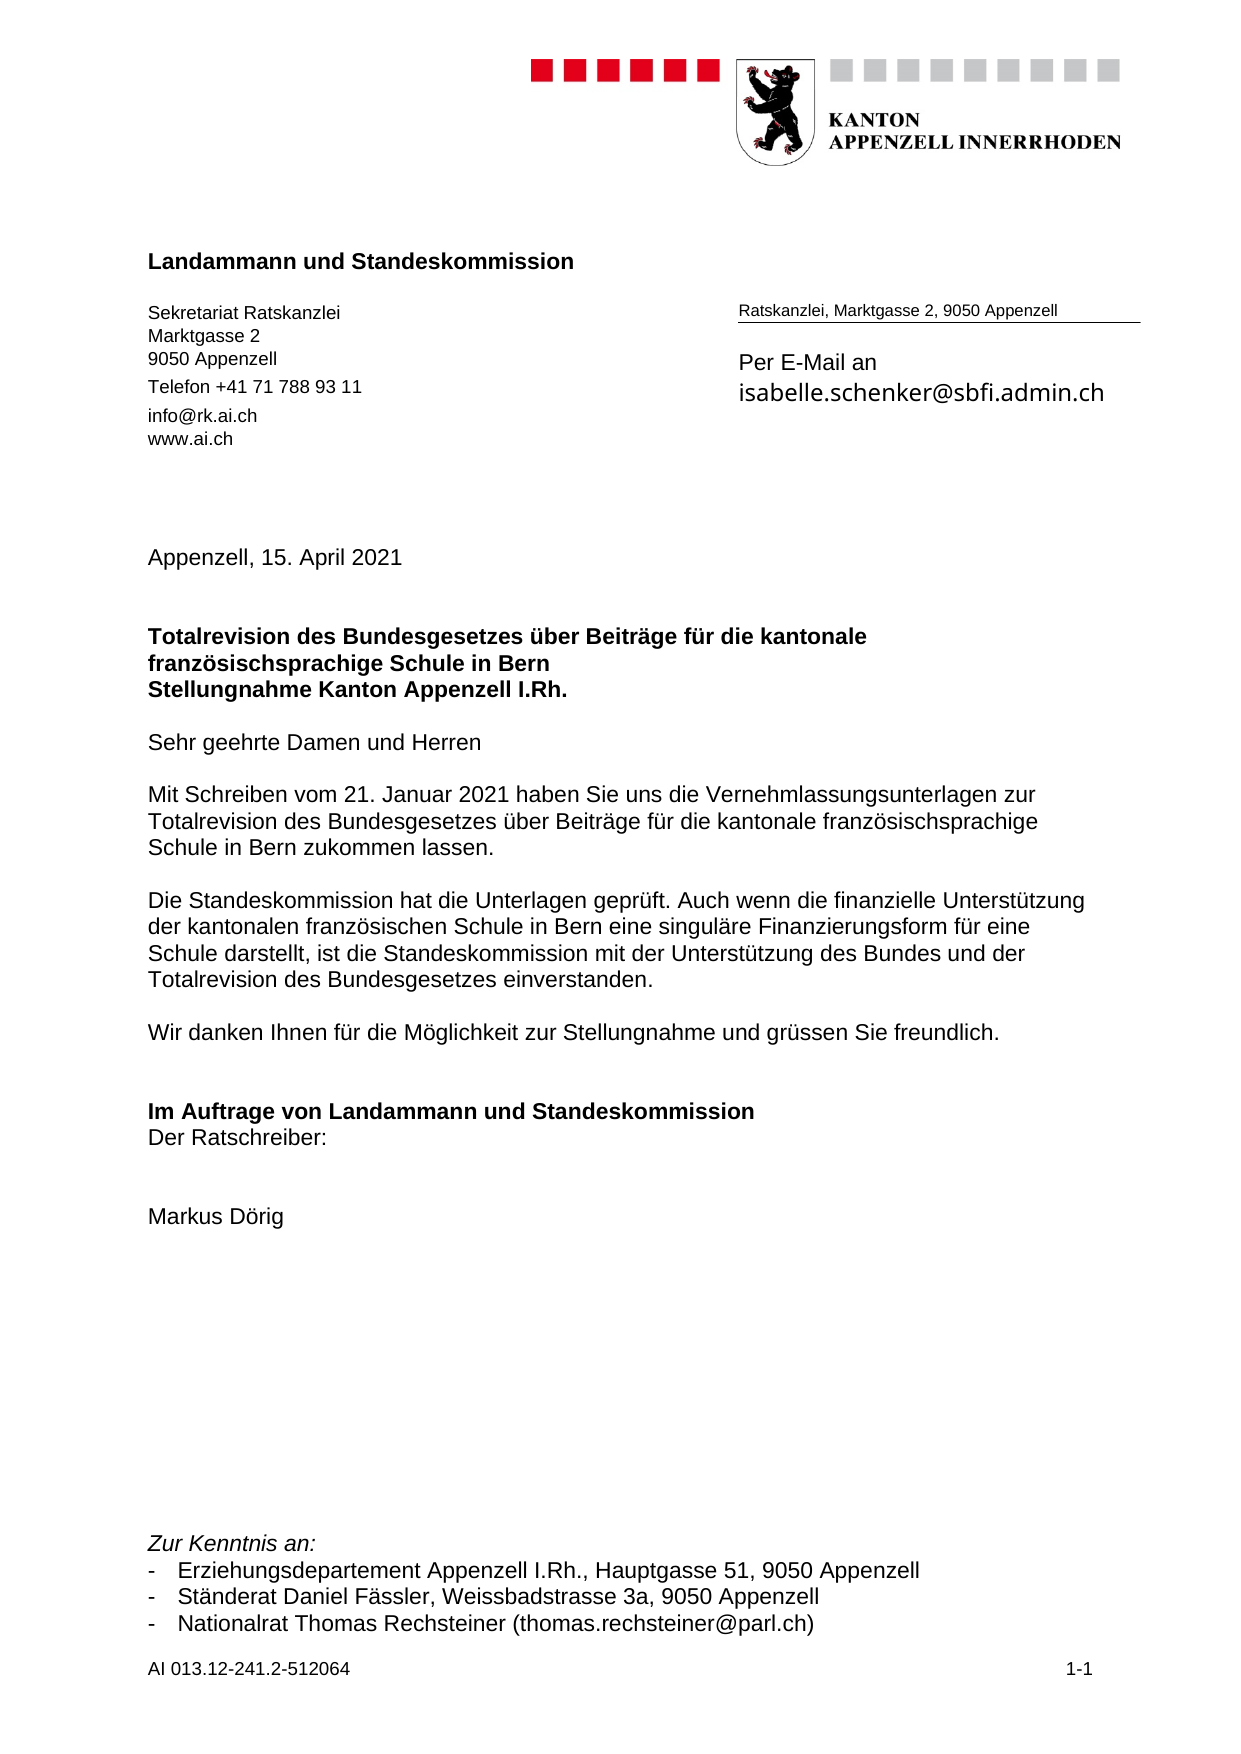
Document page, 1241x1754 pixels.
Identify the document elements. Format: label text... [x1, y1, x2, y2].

text Zur Kenntnis an: [148, 1530, 1092, 1557]
text Totalrevision des Bundesgesetzes über Beiträge für die kantonale französischsprachige Schule in Bern Stellungnahme Kanton Appenzell I.Rh. [148, 623, 1092, 702]
table_header Sekretariat Ratskanzlei Marktgasse 2 9050 Appenzell Telefon +41 71 788 93 11 info@rk.ai.ch www.ai.ch [148, 301, 738, 465]
text Im Auftrage von Landammann und Standeskommission Der Ratschreiber: Markus Dörig [148, 1098, 1092, 1229]
list Ständerat Daniel Fässler, Weissbadstrasse 3a, 9050 Appenzell [148, 1583, 1092, 1609]
text Mit Schreiben vom 21. Januar 2021 haben Sie uns die Vernehmlassungsunterlagen zur Totalrevision des Bundesgesetzes über Beiträge für die kantonale französischsprachige Schule in Bern zukommen lassen. [148, 781, 1092, 861]
text Wir danken Ihnen für die Möglichkeit zur Stellungnahme und grüssen Sie freundlich. [148, 1019, 1092, 1045]
picture [531, 59, 1121, 166]
list Erziehungsdepartement Appenzell I.Rh., Hauptgasse 51, 9050 Appenzell [148, 1557, 1092, 1583]
list Nationalrat Thomas Rechsteiner (thomas.rechsteiner@parl.ch) [148, 1609, 1092, 1636]
table_cell Per E-Mail an isabelle.schenker@sbfi.admin.ch [738, 323, 1152, 465]
text Landammann und Standeskommission [148, 248, 1092, 274]
text Appenzell, 15. April 2021 [148, 544, 1092, 571]
text Sehr geehrte Damen und Herren [148, 729, 1092, 755]
table_header Ratskanzlei, Marktgasse 2, 9050 Appenzell [738, 301, 1152, 323]
text Die Standeskommission hat die Unterlagen geprüft. Auch wenn die finanzielle Unterstützung der kantonalen französischen Schule in Bern eine singuläre Finanzierungsform für eine Schule darstellt, ist die Standeskommission mit der Unterstützung des Bundes und der Totalrevision des Bundesgesetzes einverstanden. [148, 887, 1092, 992]
